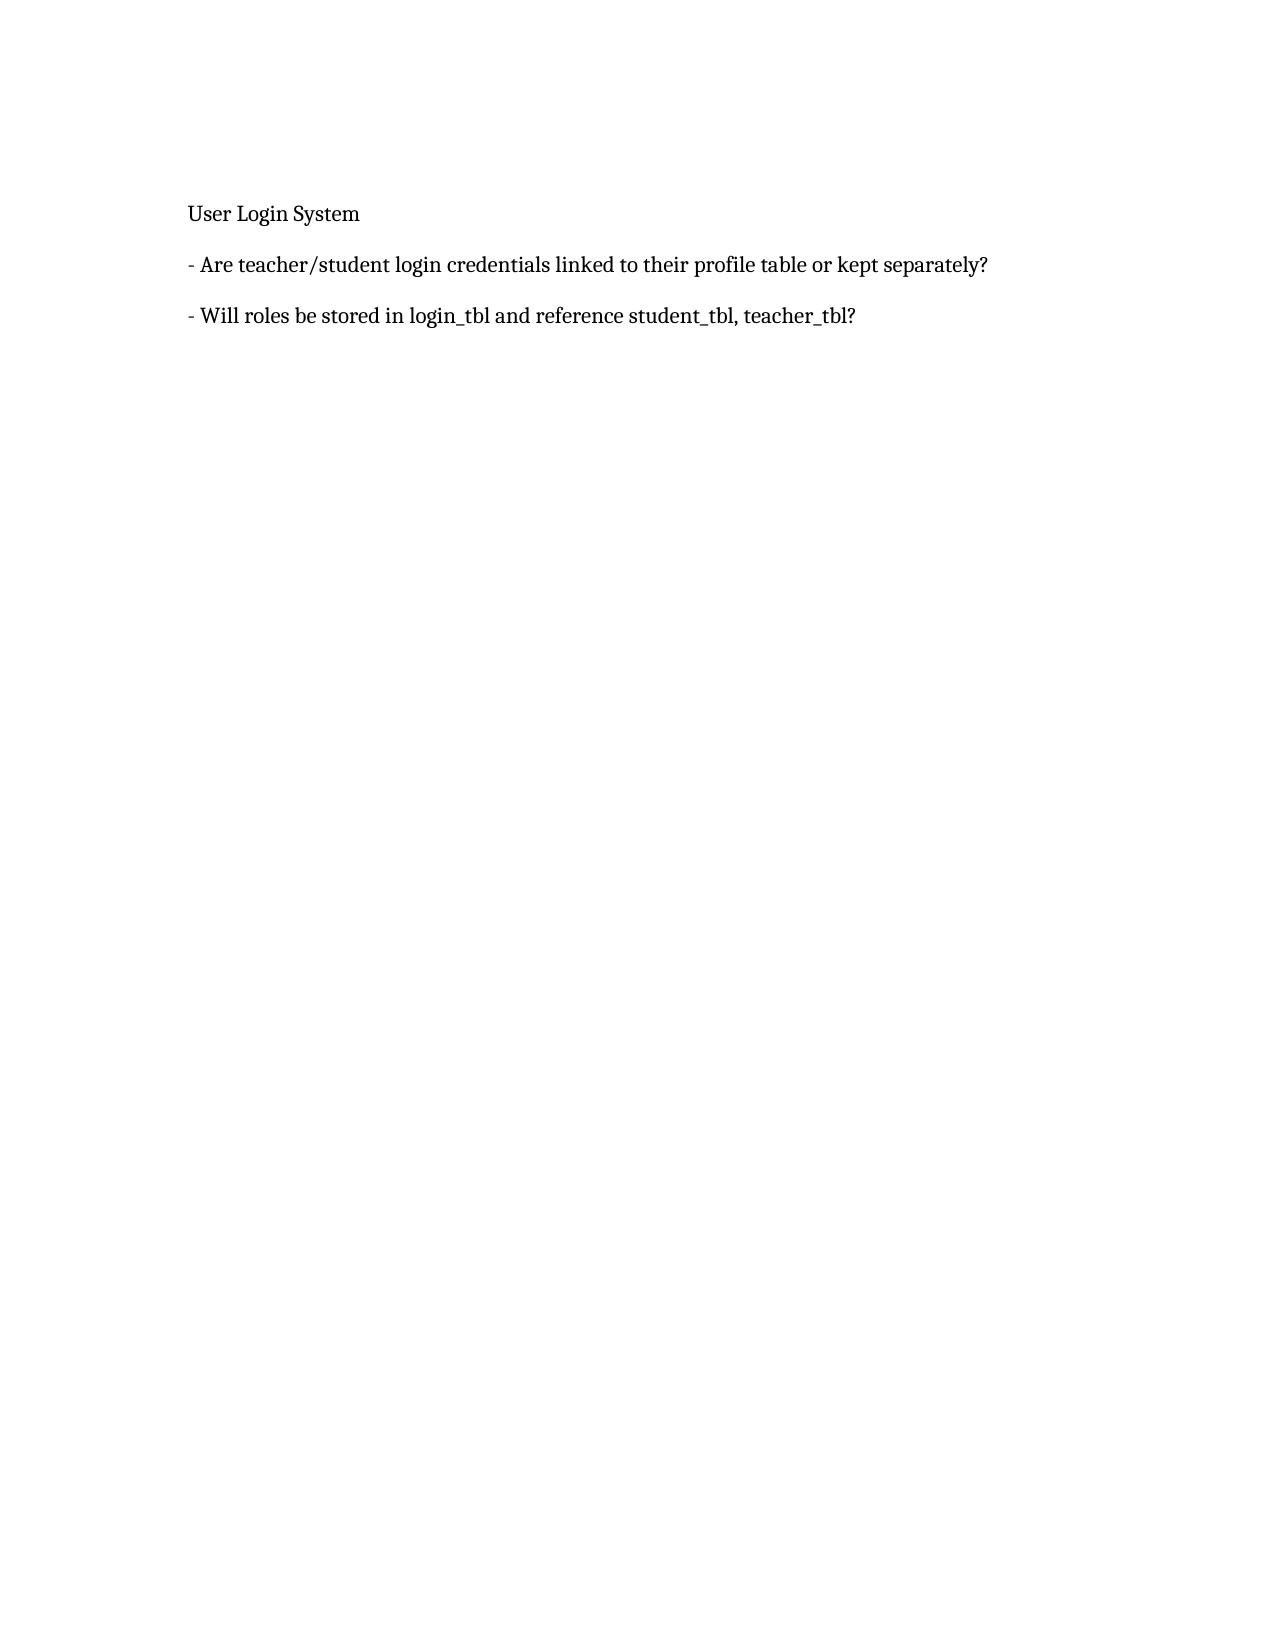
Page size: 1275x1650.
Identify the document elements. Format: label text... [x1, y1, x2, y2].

text - Will roles be stored in login_tbl and reference student_tbl, teacher_tbl? [187, 303, 1087, 329]
text - Are teacher/student login credentials linked to their profile table or kept separately? [187, 252, 1087, 278]
text User Login System [187, 201, 1087, 227]
